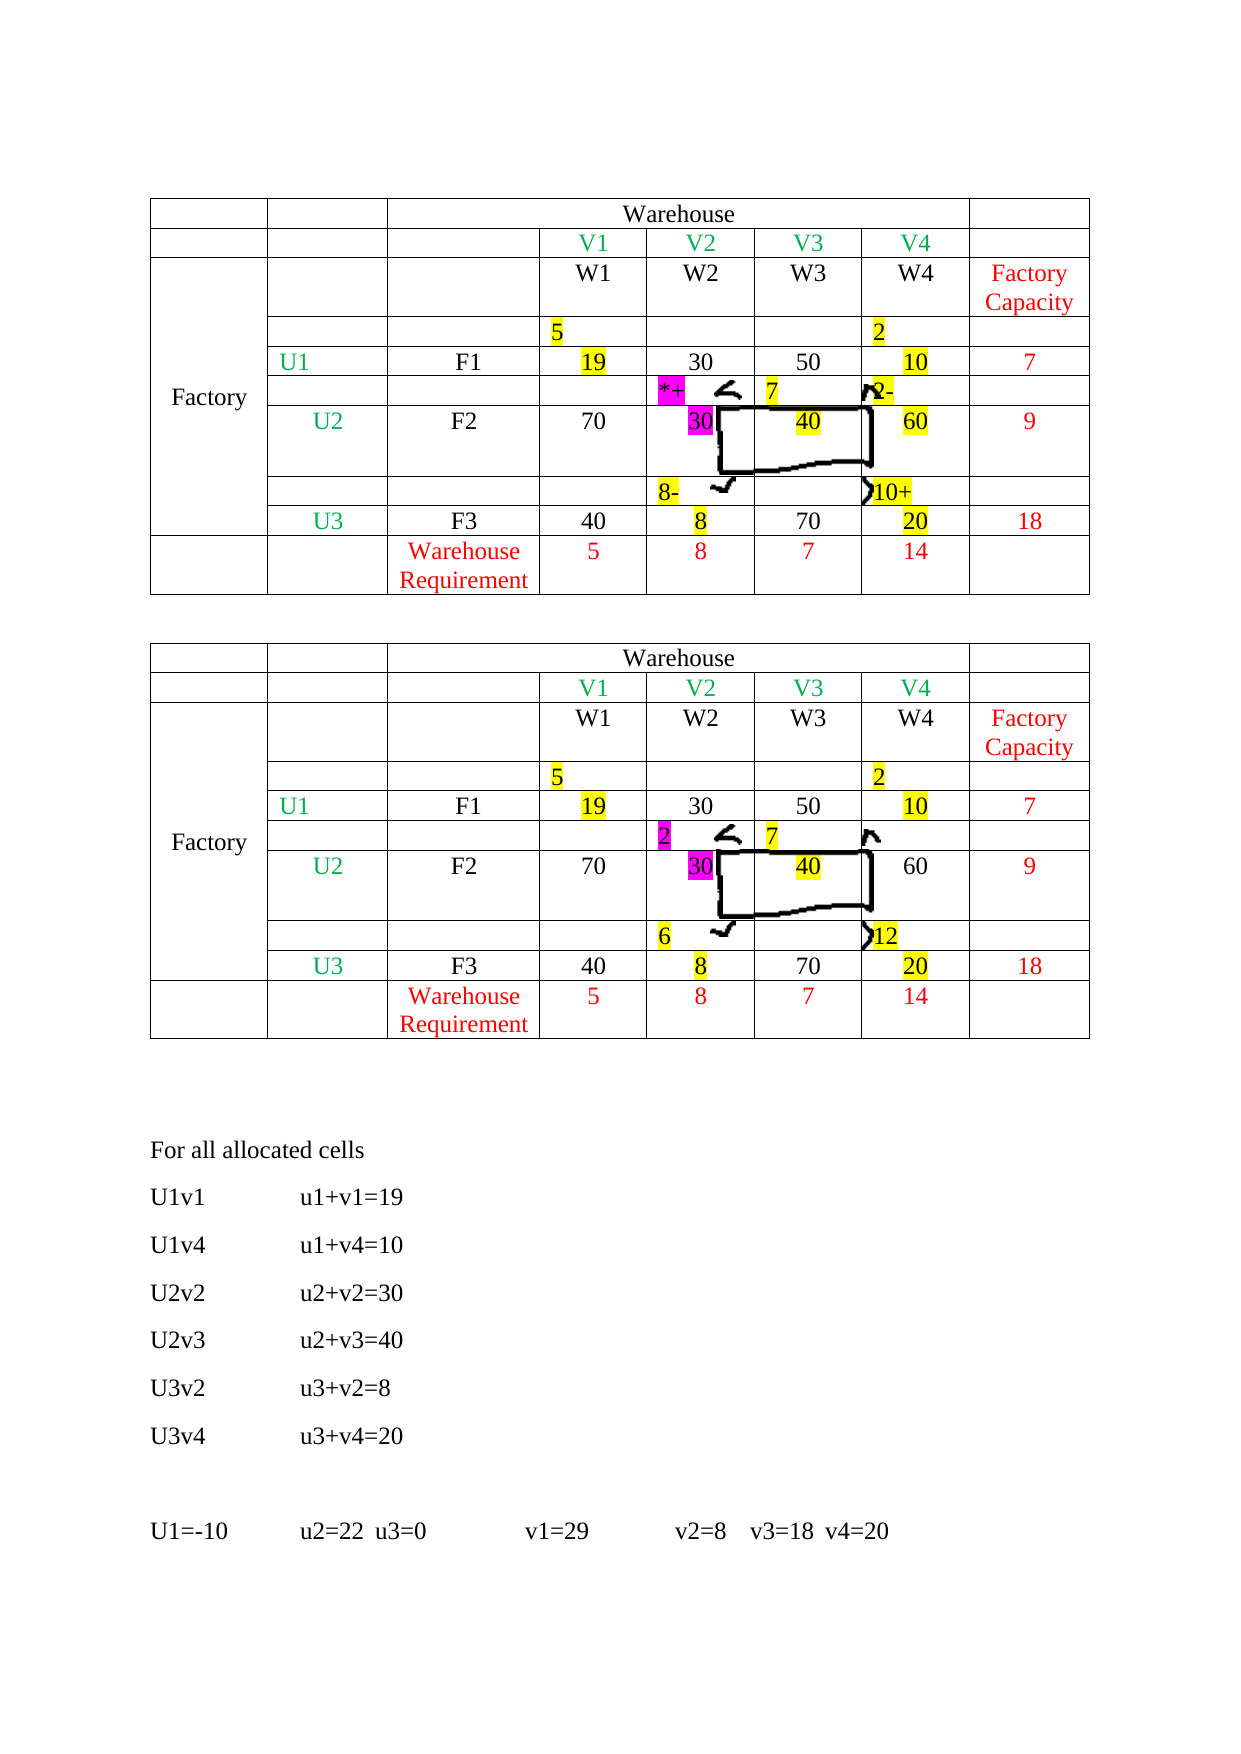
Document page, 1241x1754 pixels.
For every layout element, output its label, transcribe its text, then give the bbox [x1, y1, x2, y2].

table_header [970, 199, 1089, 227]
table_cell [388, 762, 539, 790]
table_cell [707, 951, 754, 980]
picture [710, 921, 736, 937]
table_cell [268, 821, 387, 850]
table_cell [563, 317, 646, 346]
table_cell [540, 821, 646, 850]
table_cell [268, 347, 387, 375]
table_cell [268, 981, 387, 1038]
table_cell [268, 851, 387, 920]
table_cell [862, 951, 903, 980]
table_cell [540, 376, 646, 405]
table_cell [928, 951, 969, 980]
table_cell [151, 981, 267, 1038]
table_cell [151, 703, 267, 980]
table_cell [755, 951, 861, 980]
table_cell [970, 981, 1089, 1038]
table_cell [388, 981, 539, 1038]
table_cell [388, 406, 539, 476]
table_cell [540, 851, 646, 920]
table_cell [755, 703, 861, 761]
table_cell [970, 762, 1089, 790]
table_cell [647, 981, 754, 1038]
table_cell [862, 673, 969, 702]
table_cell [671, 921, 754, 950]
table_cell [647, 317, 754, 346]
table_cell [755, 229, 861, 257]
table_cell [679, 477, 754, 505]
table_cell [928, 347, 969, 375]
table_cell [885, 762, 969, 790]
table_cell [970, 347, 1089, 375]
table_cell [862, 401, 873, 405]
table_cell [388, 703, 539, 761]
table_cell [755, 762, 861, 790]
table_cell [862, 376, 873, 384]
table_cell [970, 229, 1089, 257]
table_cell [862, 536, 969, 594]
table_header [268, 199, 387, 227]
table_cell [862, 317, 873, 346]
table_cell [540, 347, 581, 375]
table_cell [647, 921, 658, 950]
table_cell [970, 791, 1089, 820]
picture [861, 829, 881, 846]
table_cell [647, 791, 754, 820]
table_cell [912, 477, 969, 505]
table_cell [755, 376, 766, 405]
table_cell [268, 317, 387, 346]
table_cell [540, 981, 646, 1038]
text U3v2 u3+v2=8 [150, 1373, 1090, 1402]
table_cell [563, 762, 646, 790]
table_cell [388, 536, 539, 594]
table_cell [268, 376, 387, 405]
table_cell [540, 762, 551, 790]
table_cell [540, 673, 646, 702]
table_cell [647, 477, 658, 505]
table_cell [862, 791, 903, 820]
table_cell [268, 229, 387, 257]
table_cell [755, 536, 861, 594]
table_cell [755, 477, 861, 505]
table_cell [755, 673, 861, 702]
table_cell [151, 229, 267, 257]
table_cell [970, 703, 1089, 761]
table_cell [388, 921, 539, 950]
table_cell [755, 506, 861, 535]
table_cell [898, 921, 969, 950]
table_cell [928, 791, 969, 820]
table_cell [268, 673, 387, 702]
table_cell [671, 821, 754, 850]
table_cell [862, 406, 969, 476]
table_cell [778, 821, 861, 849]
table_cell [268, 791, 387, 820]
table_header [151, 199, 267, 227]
picture [861, 921, 874, 950]
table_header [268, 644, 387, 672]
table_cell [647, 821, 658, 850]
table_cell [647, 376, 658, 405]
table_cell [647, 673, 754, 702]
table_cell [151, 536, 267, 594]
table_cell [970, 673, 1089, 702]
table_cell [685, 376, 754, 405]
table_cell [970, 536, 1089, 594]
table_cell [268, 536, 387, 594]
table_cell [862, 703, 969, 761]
text U2v3 u2+v3=40 [150, 1326, 1090, 1354]
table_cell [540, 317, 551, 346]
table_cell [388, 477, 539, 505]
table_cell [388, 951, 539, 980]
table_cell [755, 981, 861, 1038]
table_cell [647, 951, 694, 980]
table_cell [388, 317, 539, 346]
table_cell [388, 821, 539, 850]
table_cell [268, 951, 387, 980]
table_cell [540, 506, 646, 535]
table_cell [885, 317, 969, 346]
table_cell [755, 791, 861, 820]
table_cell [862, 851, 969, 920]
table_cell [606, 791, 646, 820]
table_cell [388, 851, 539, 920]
text U3v4 u3+v4=20 [150, 1421, 1090, 1450]
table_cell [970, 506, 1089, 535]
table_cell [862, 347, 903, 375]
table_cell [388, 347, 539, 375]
text U2v2 u2+v2=30 [150, 1278, 1090, 1307]
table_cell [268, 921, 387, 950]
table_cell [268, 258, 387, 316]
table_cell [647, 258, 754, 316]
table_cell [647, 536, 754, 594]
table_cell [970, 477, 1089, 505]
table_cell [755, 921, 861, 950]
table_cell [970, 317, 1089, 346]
picture [716, 849, 874, 919]
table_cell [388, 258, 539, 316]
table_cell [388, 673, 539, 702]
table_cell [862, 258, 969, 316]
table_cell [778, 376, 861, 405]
picture [716, 405, 874, 475]
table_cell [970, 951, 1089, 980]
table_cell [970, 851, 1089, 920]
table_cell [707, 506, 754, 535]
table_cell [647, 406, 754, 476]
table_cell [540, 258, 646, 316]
text For all allocated cells [150, 1135, 1090, 1163]
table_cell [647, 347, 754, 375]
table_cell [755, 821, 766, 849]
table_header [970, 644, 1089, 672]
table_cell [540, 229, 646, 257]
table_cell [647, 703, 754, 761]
picture [710, 477, 736, 493]
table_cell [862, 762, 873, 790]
picture [714, 824, 742, 845]
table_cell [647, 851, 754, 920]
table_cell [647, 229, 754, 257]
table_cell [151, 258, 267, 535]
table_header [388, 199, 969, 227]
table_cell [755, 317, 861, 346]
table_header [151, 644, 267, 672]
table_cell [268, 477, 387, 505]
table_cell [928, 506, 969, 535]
picture [861, 384, 881, 401]
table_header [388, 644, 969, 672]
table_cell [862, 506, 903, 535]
text U1v1 u1+v1=19 [150, 1182, 1090, 1211]
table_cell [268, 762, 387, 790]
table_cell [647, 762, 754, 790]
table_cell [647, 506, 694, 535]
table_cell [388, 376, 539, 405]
text U1=-10 u2=22 u3=0 v1=29 v2=8 v3=18 v4=20 [150, 1516, 1090, 1545]
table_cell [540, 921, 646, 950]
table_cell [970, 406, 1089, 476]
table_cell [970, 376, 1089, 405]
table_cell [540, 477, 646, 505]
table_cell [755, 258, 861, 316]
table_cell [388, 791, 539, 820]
text U1v4 u1+v4=10 [150, 1230, 1090, 1259]
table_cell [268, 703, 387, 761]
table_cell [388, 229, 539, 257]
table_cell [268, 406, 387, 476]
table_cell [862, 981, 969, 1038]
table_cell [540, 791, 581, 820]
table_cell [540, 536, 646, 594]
picture [861, 476, 874, 505]
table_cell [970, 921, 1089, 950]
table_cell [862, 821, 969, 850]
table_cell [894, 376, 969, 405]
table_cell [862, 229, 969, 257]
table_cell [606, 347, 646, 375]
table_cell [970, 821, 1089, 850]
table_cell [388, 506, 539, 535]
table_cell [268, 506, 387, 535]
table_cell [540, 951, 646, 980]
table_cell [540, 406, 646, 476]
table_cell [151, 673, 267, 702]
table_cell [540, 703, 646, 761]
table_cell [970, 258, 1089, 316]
picture [714, 380, 742, 400]
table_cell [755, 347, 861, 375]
